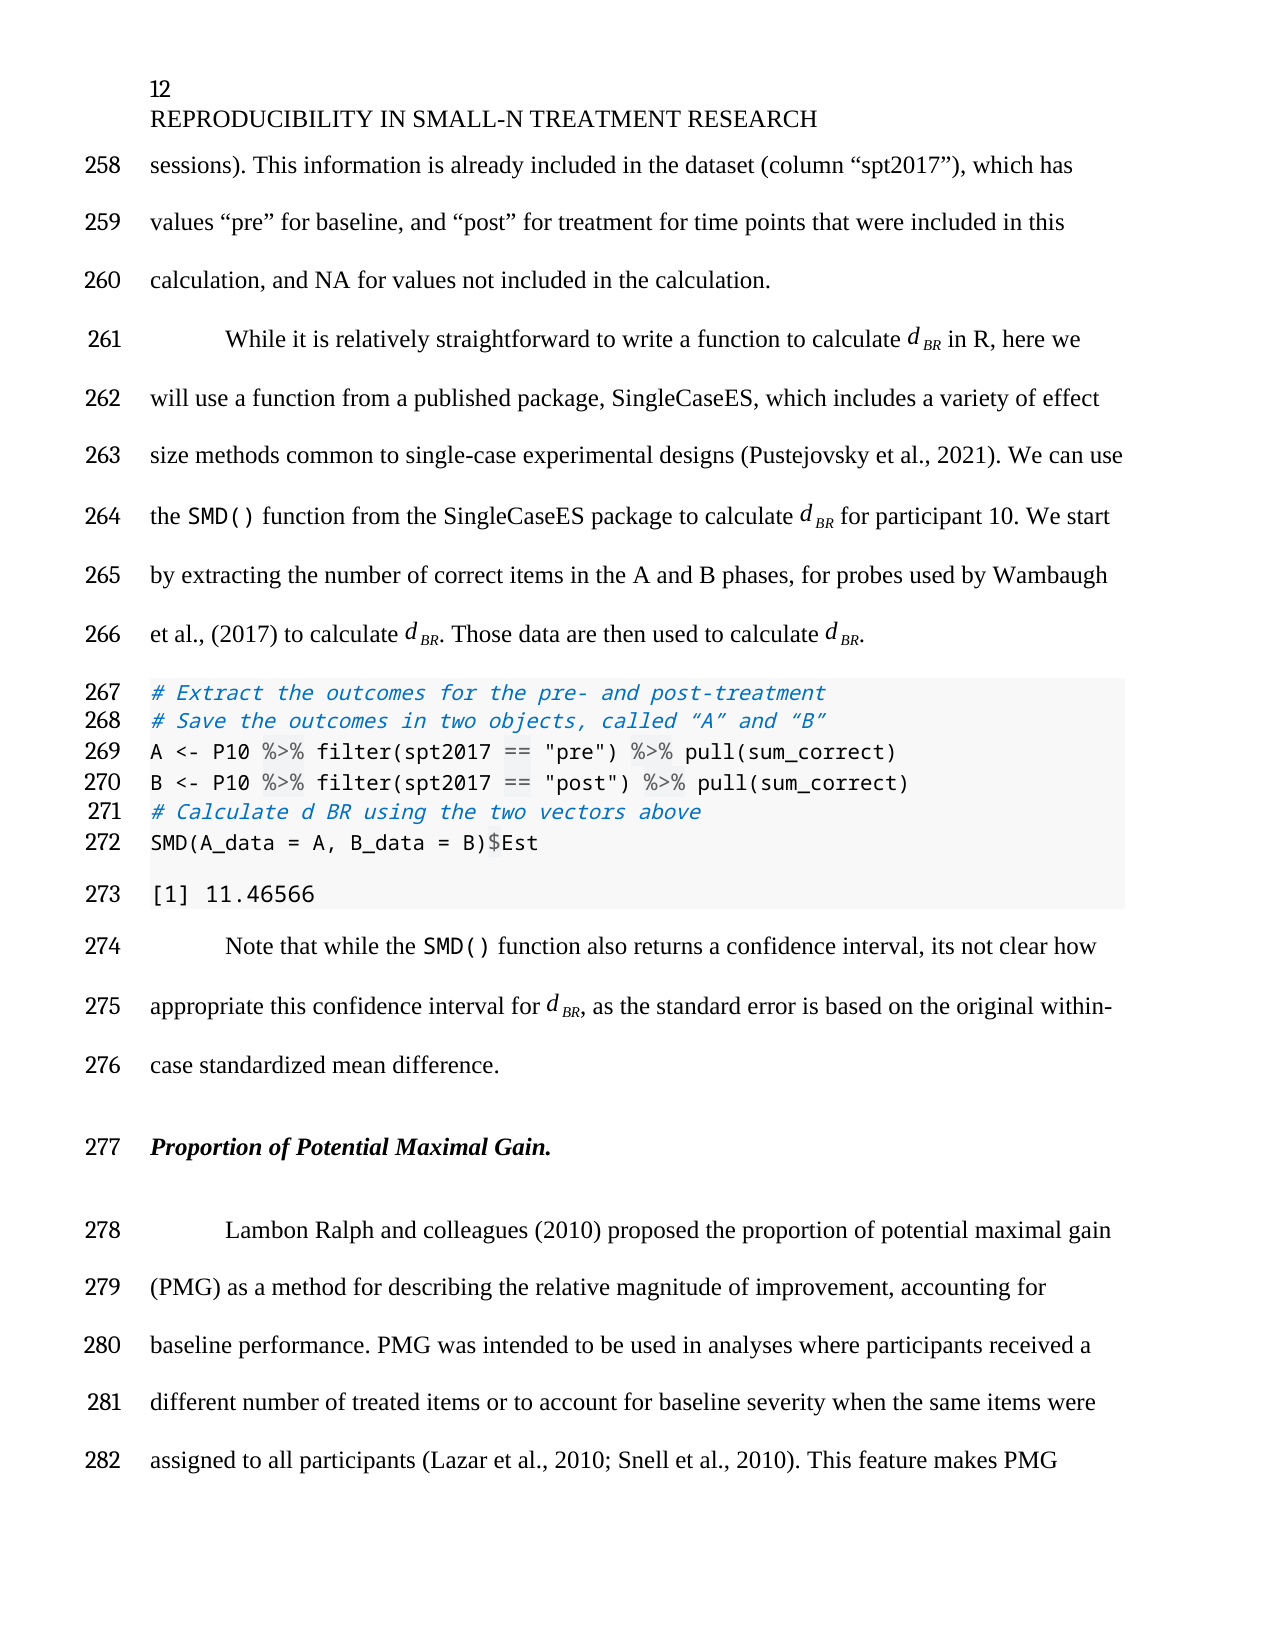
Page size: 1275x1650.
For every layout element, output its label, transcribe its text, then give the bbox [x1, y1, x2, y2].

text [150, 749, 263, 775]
subtitle Proportion of Potential Maximal Gain. [150, 1132, 1125, 1161]
text [1] 11.46566 [150, 878, 1125, 909]
text While it is relatively straightforward to write a function to calculate in R, here we will use a function from a published package, SingleCaseES, which includes a variety of effect size methods common to single-case experimental designs (Pustejovsky et al., 2021). We can use the SMD() function from the SingleCaseES package to calculate for participant 10. We start by extracting the number of correct items in the A and B phases, for probes used by Wambaugh et al., (2017) to calculate . Those data are then used to calculate . [150, 322, 1125, 649]
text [150, 150, 1125, 294]
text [150, 1215, 1125, 1474]
text Note that while the SMD() function also returns a confidence interval, its not clear how appropriate this confidence interval for , as the standard error is based on the original within-case standardized mean difference. [150, 930, 1125, 1079]
text # Extract the outcomes for the pre- and post-treatment # Save the outcomes in two objects, called “A” and “B” A <- P10 %>% filter(spt2017 == "pre") %>% pull(sum_correct) B <- P10 %>% filter(spt2017 == "post") %>% pull(sum_correct) # Calculate d BR using the two vectors above SMD(A_data = A, B_data = B)$Est [501, 678, 1125, 857]
